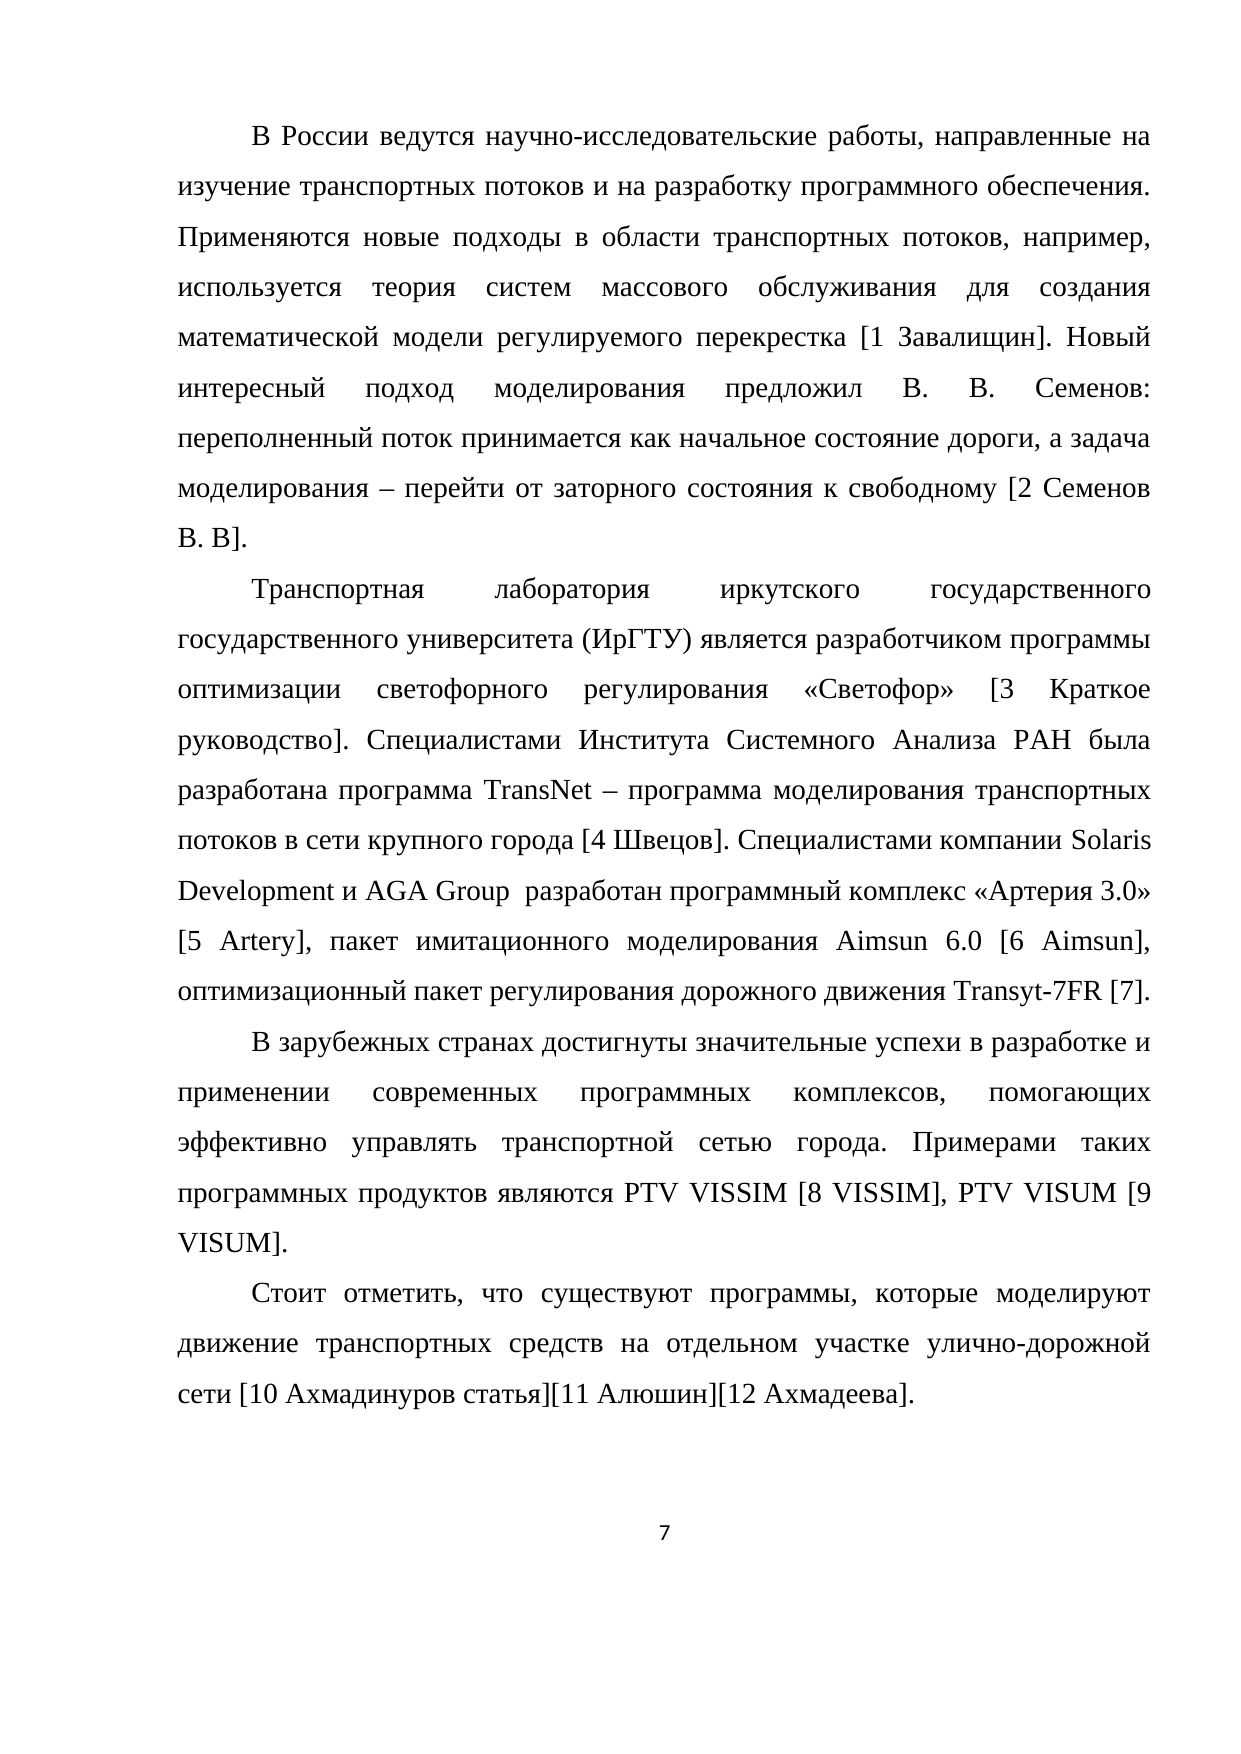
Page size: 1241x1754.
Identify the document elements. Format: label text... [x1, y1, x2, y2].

text Транспортная лаборатория иркутского государственного государственного университета (ИрГТУ) является разработчиком программы оптимизации светофорного регулирования «Светофор» [3 Краткое руководство]. Специалистами Института Системного Анализа РАН была разработана программа TransNet – программа моделирования транспортных потоков в сети крупного города [4 Швецов]. Специалистами компании Solaris Development и AGA Group разработан программный комплекс «Артерия 3.0» [5 Artery], пакет имитационного моделирования Aimsun 6.0 [6 Aimsun], оптимизационный пакет регулирования дорожного движения Transyt-7FR [7]. [177, 571, 1152, 1007]
text В зарубежных странах достигнуты значительные успехи в разработке и применении современных программных комплексов, помогающих эффективно управлять транспортной сетью города. Примерами таких программных продуктов являются PTV VISSIM [8 VISSIM], PTV VISUM [9 VISUM]. [177, 1024, 1152, 1258]
text Стоит отметить, что существуют программы, которые моделируют движение транспортных средств на отдельном участке улично-дорожной сети [10 Ахмадинуров статья][11 Алюшин][12 Ахмадеева]. [177, 1275, 1152, 1409]
